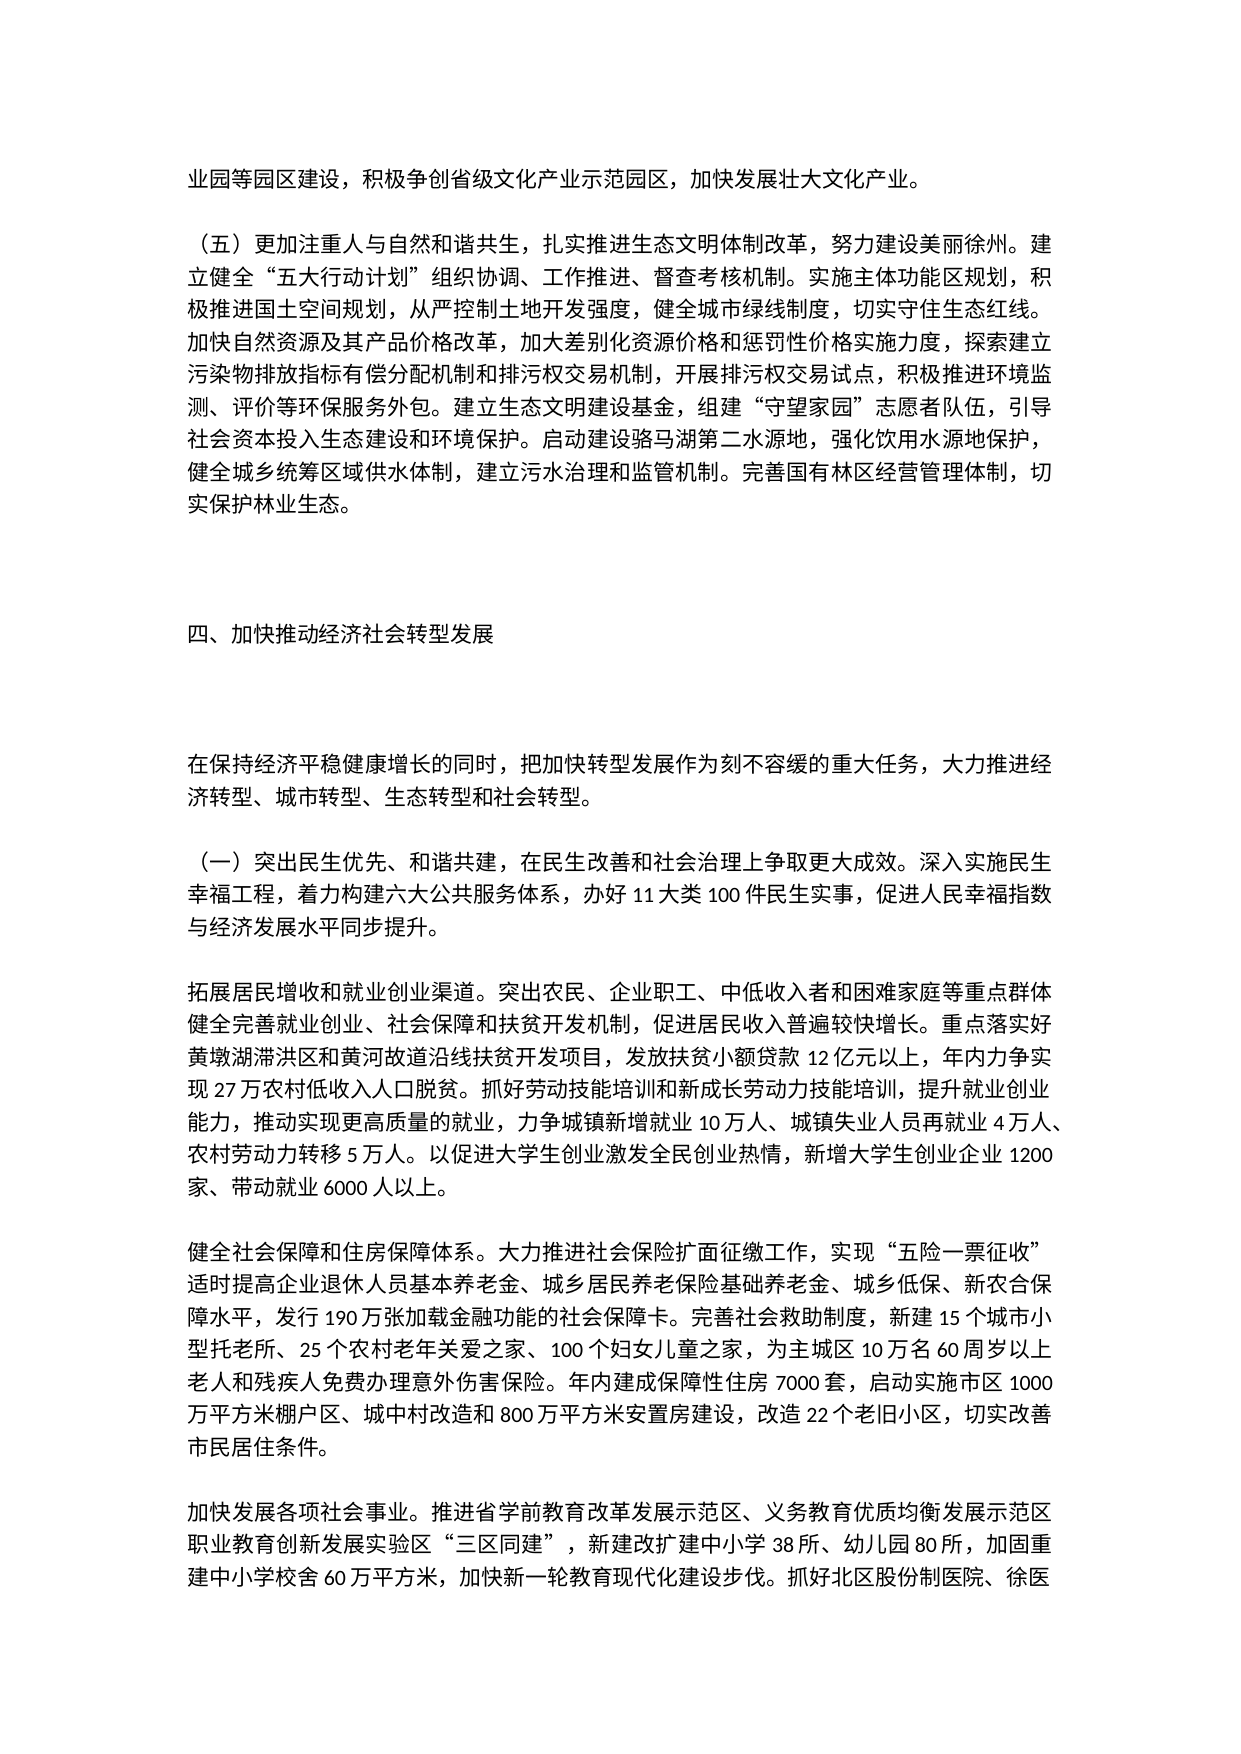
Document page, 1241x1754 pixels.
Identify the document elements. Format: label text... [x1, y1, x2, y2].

text 拓展居民增收和就业创业渠道。突出农民、企业职工、中低收入者和困难家庭等重点群体，健全完善就业创业、社会保障和扶贫开发机制，促进居民收入普遍较快增长。重点落实好黄墩湖滞洪区和黄河故道沿线扶贫开发项目，发放扶贫小额贷款12亿元以上，年内力争实现27万农村低收入人口脱贫。抓好劳动技能培训和新成长劳动力技能培训，提升就业创业能力，推动实现更高质量的就业，力争城镇新增就业10万人、城镇失业人员再就业4万人、农村劳动力转移5万人。以促进大学生创业激发全民创业热情，新增大学生创业企业1200家、带动就业6000人以上。 [187, 974, 1053, 1202]
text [187, 162, 1053, 194]
text 四、加快推动经济社会转型发展 [187, 617, 1053, 649]
text （一）突出民生优先、和谐共建，在民生改善和社会治理上争取更大成效。深入实施民生幸福工程，着力构建六大公共服务体系，办好11大类100件民生实事，促进人民幸福指数与经济发展水平同步提升。 [187, 844, 1053, 942]
text （五）更加注重人与自然和谐共生，扎实推进生态文明体制改革，努力建设美丽徐州。建立健全“五大行动计划”组织协调、工作推进、督查考核机制。实施主体功能区规划，积极推进国土空间规划，从严控制土地开发强度，健全城市绿线制度，切实守住生态红线。加快自然资源及其产品价格改革，加大差别化资源价格和惩罚性价格实施力度，探索建立污染物排放指标有偿分配机制和排污权交易机制，开展排污权交易试点，积极推进环境监测、评价等环保服务外包。建立生态文明建设基金，组建“守望家园”志愿者队伍，引导社会资本投入生态建设和环境保护。启动建设骆马湖第二水源地，强化饮用水源地保护，健全城乡统筹区域供水体制，建立污水治理和监管机制。完善国有林区经营管理体制，切实保护林业生态。 [187, 227, 1053, 519]
text 在保持经济平稳健康增长的同时，把加快转型发展作为刻不容缓的重大任务，大力推进经济转型、城市转型、生态转型和社会转型。 [187, 747, 1053, 812]
text 健全社会保障和住房保障体系。大力推进社会保险扩面征缴工作，实现“五险一票征收”，适时提高企业退休人员基本养老金、城乡居民养老保险基础养老金、城乡低保、新农合保障水平，发行190万张加载金融功能的社会保障卡。完善社会救助制度，新建15个城市小型托老所、25个农村老年关爱之家、100个妇女儿童之家，为主城区10万名60周岁以上老人和残疾人免费办理意外伤害保险。年内建成保障性住房7000套，启动实施市区1000万平方米棚户区、城中村改造和800万平方米安置房建设，改造22个老旧小区，切实改善市民居住条件。 [187, 1234, 1053, 1462]
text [187, 1494, 1053, 1592]
